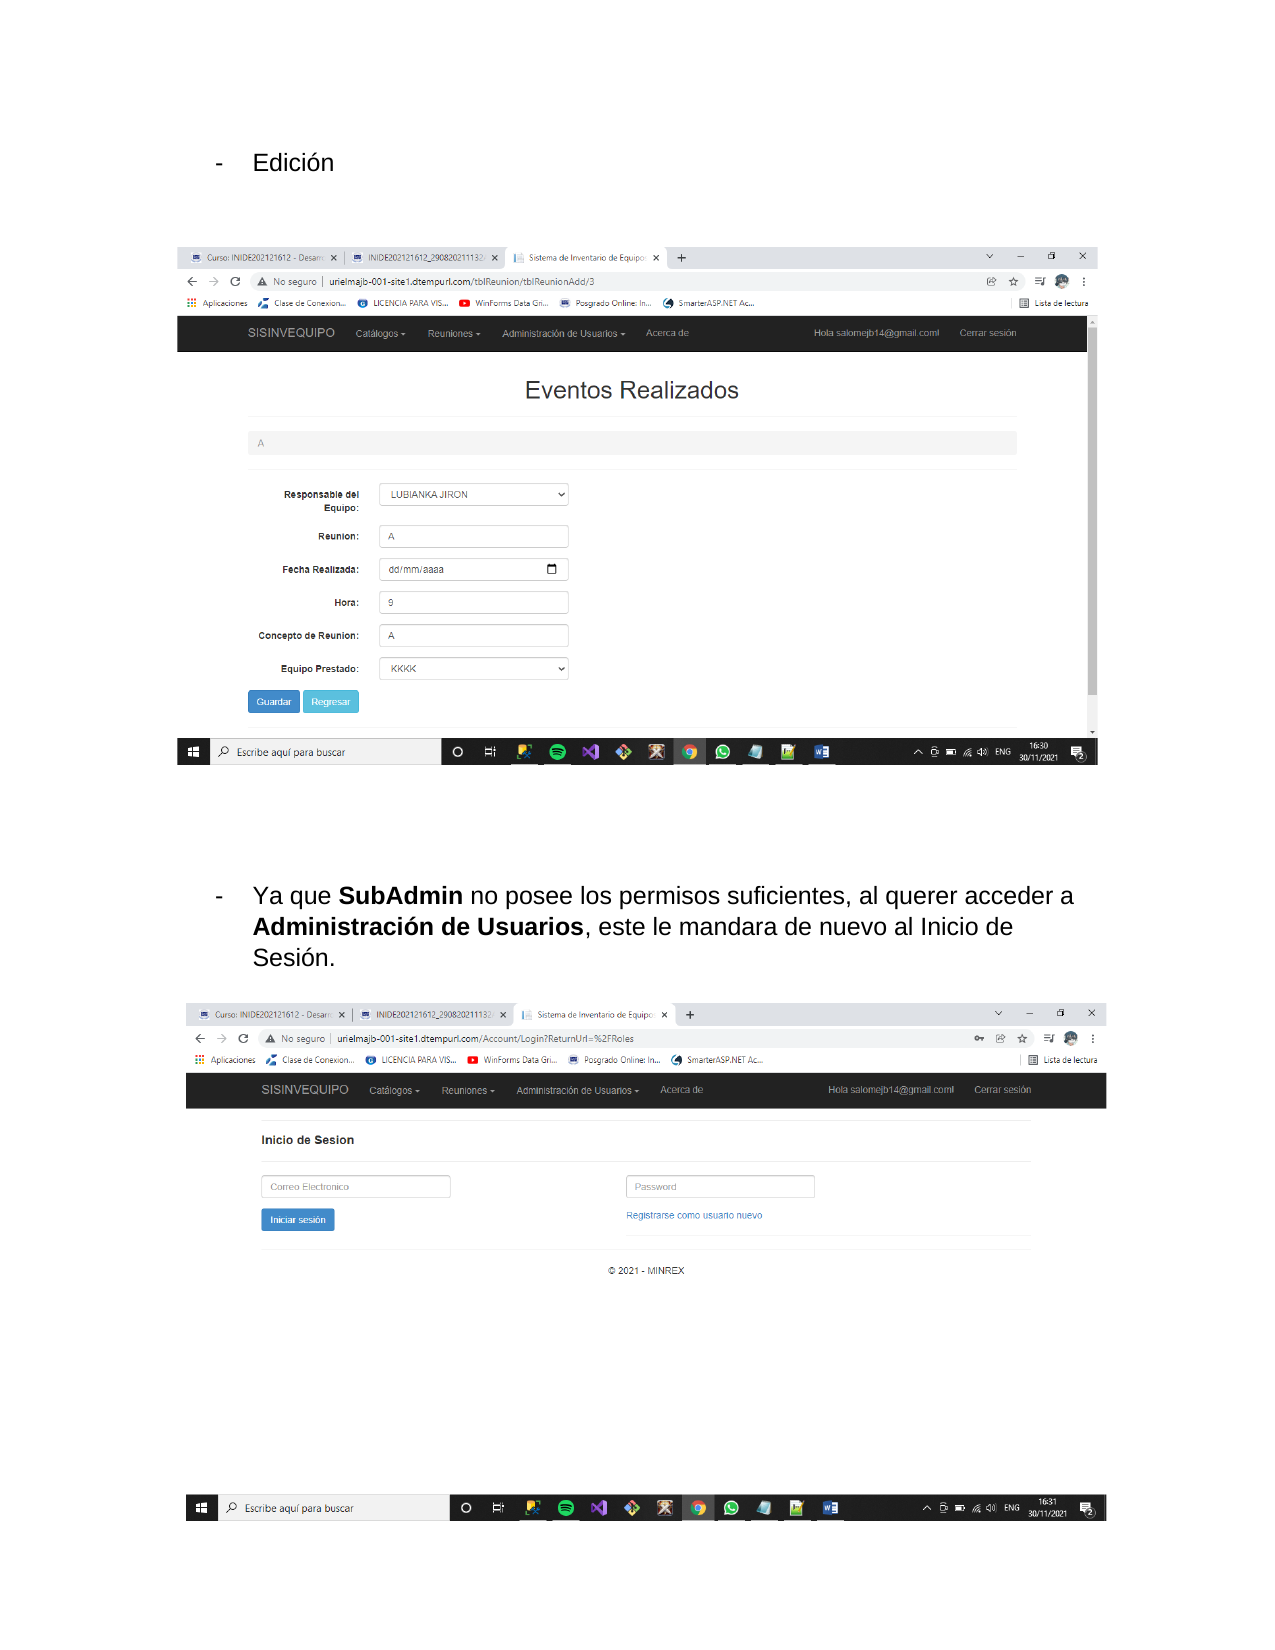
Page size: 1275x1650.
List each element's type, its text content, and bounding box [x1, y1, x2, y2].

list Edición [215, 148, 1098, 176]
picture [186, 1003, 1107, 1521]
picture [177, 247, 1098, 765]
list Ya que SubAdmin no posee los permisos suficientes, al querer acceder a Administración de Usuarios, este le mandara de nuevo al Inicio de Sesión. [215, 881, 1098, 972]
